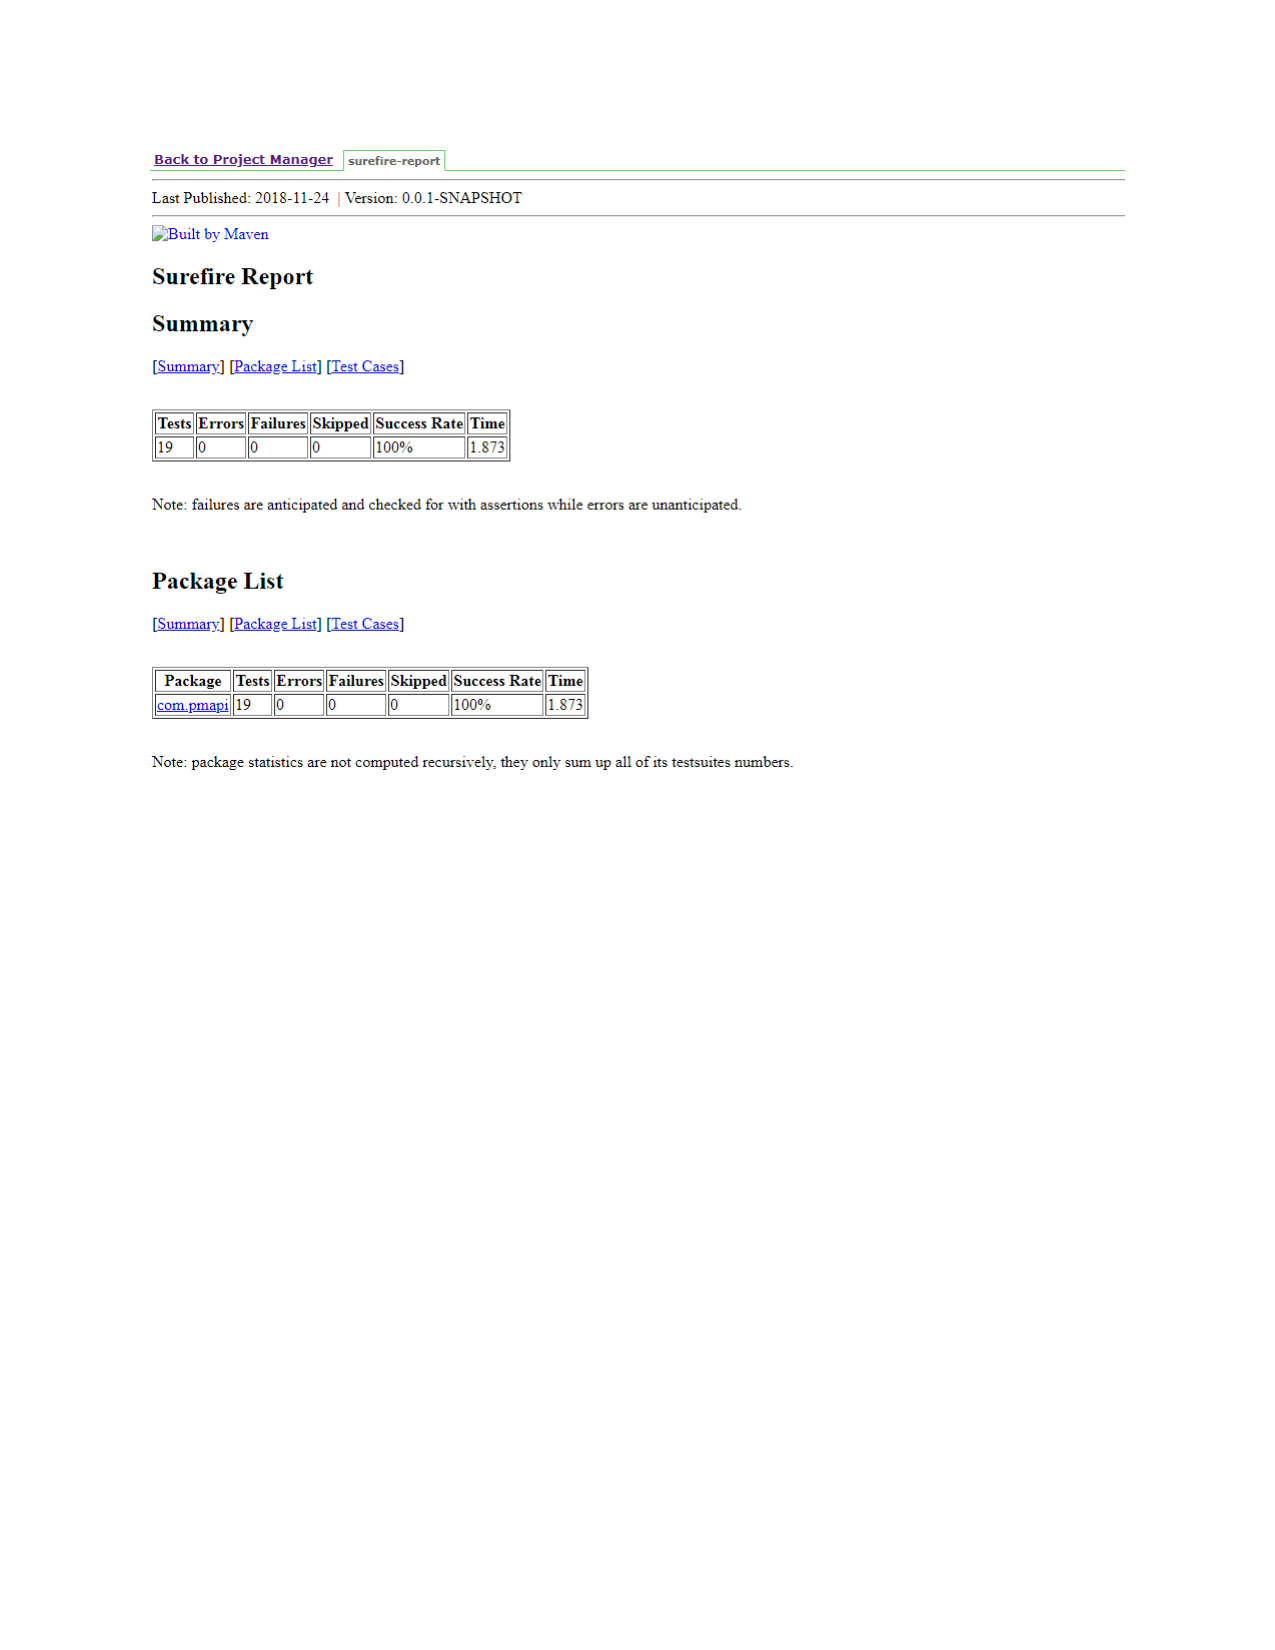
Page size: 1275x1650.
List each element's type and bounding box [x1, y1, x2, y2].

picture [150, 150, 1125, 787]
